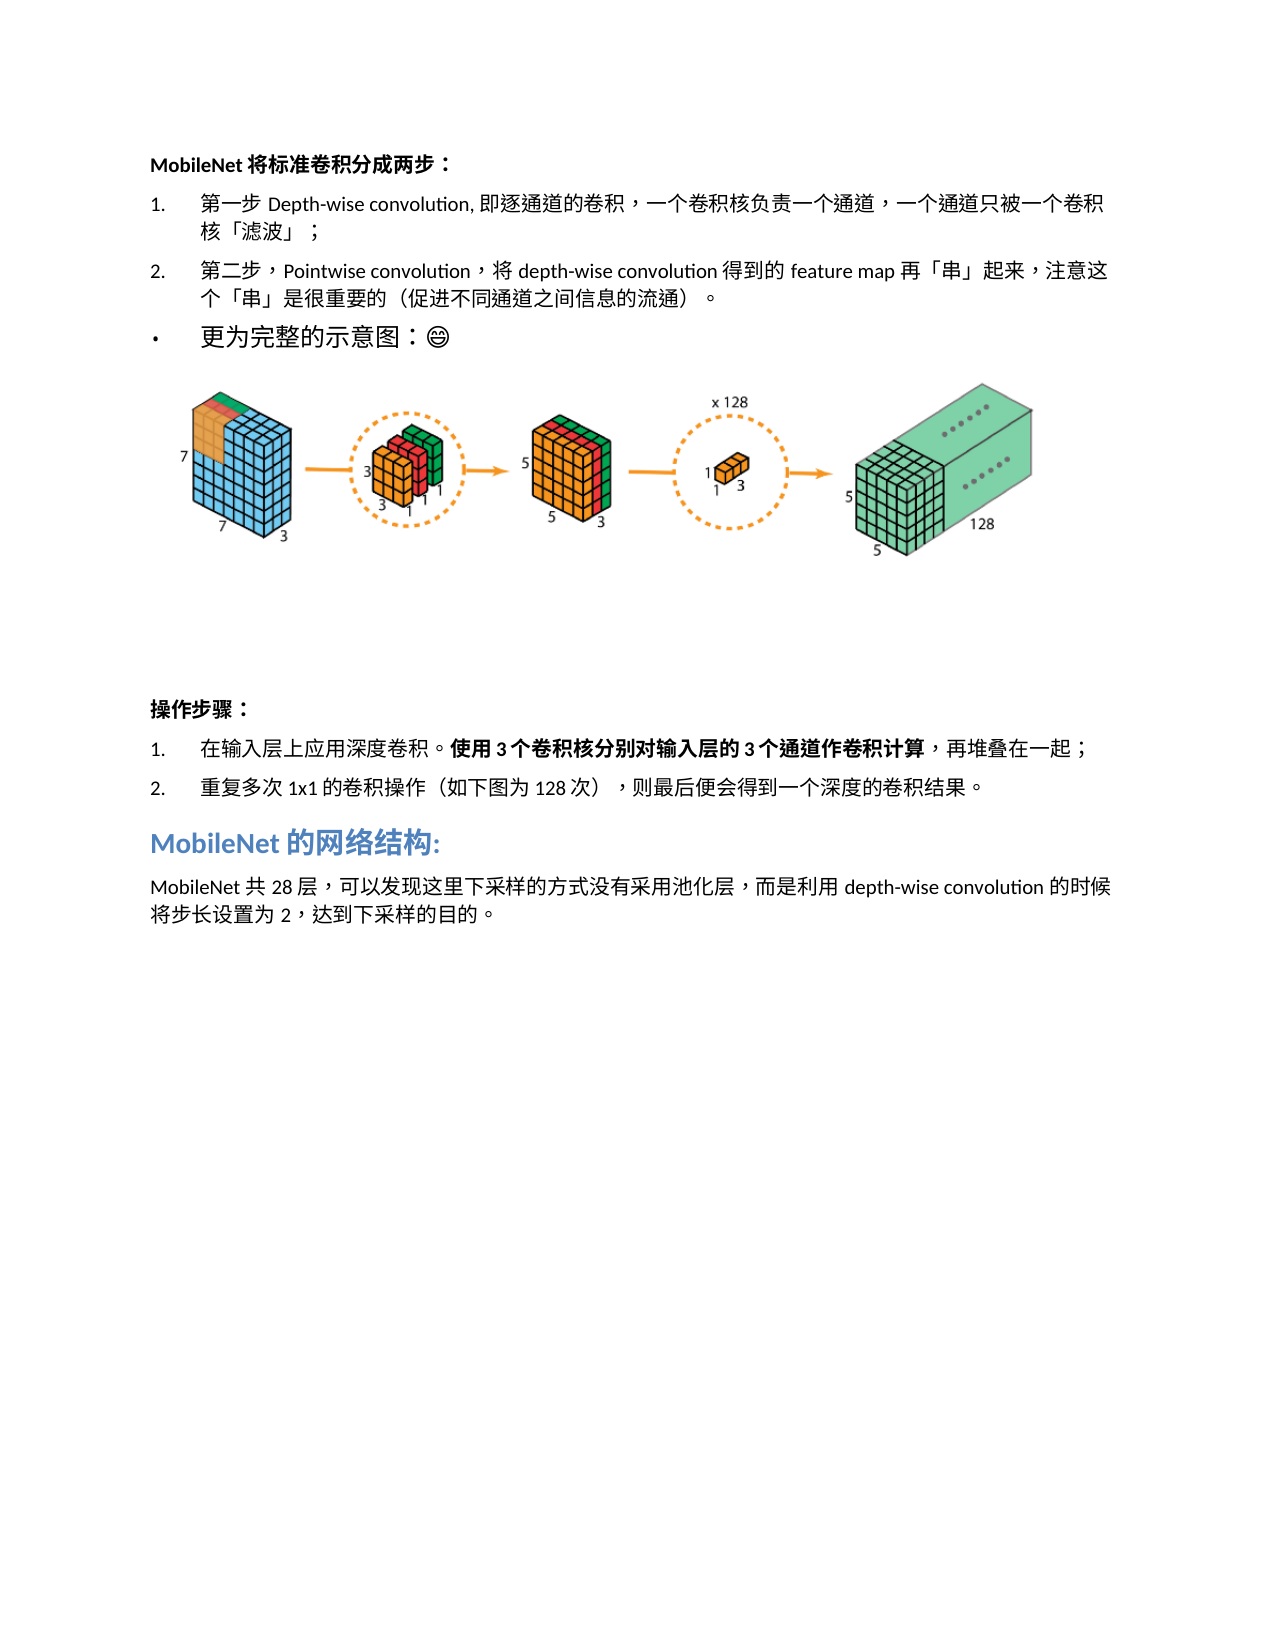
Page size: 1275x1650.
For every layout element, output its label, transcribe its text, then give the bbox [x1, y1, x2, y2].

picture [168, 373, 1044, 633]
list 更为完整的示意图：😄 [150, 323, 1125, 352]
subtitle MobileNet 的网络结构: [150, 822, 1125, 862]
list 第一步 Depth-wise convolution, 即逐通道的卷积，一个卷积核负责一个通道，一个通道只被一个卷积核「滤波」； [150, 189, 1125, 246]
text MobileNet 共 28 层，可以发现这里下采样的方式没有采用池化层，而是利用 depth-wise convolution 的时候将步长设置为 2，达到下采样的目的。 [150, 872, 1125, 929]
list 在输入层上应用深度卷积。使用3个卷积核分别对输入层的3个通道作卷积计算，再堆叠在一起； [150, 734, 1125, 762]
text 操作步骤： [150, 695, 1125, 723]
text MobileNet 将标准卷积分成两步： [150, 150, 1125, 178]
list 第二步，Pointwise convolution，将 depth-wise convolution 得到的 feature map 再「串」起来，注意这个「串」是很重要的（促进不同通道之间信息的流通）。 [150, 256, 1125, 313]
list 重复多次1x1的卷积操作（如下图为128次），则最后便会得到一个深度的卷积结果。 [150, 773, 1125, 801]
